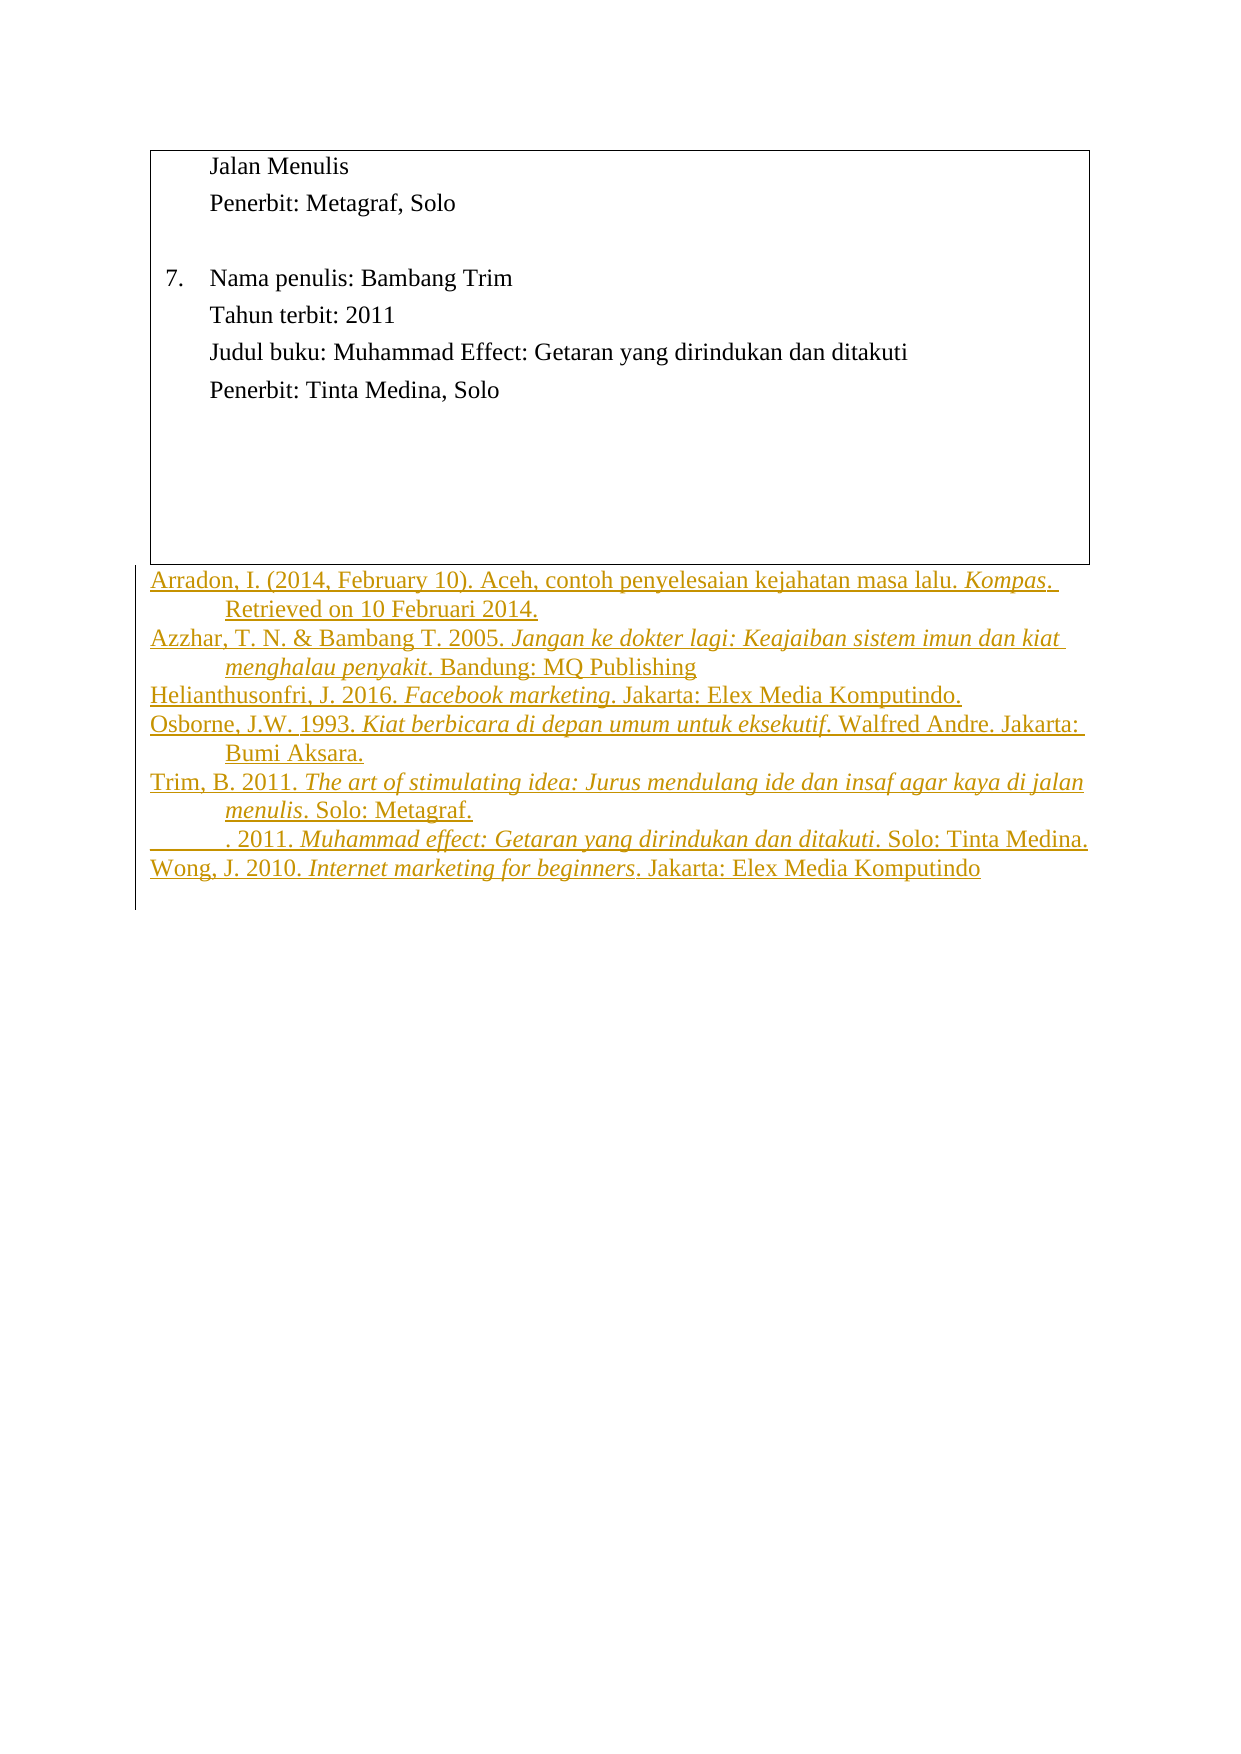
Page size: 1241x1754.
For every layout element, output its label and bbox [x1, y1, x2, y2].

table_header [151, 151, 1089, 564]
